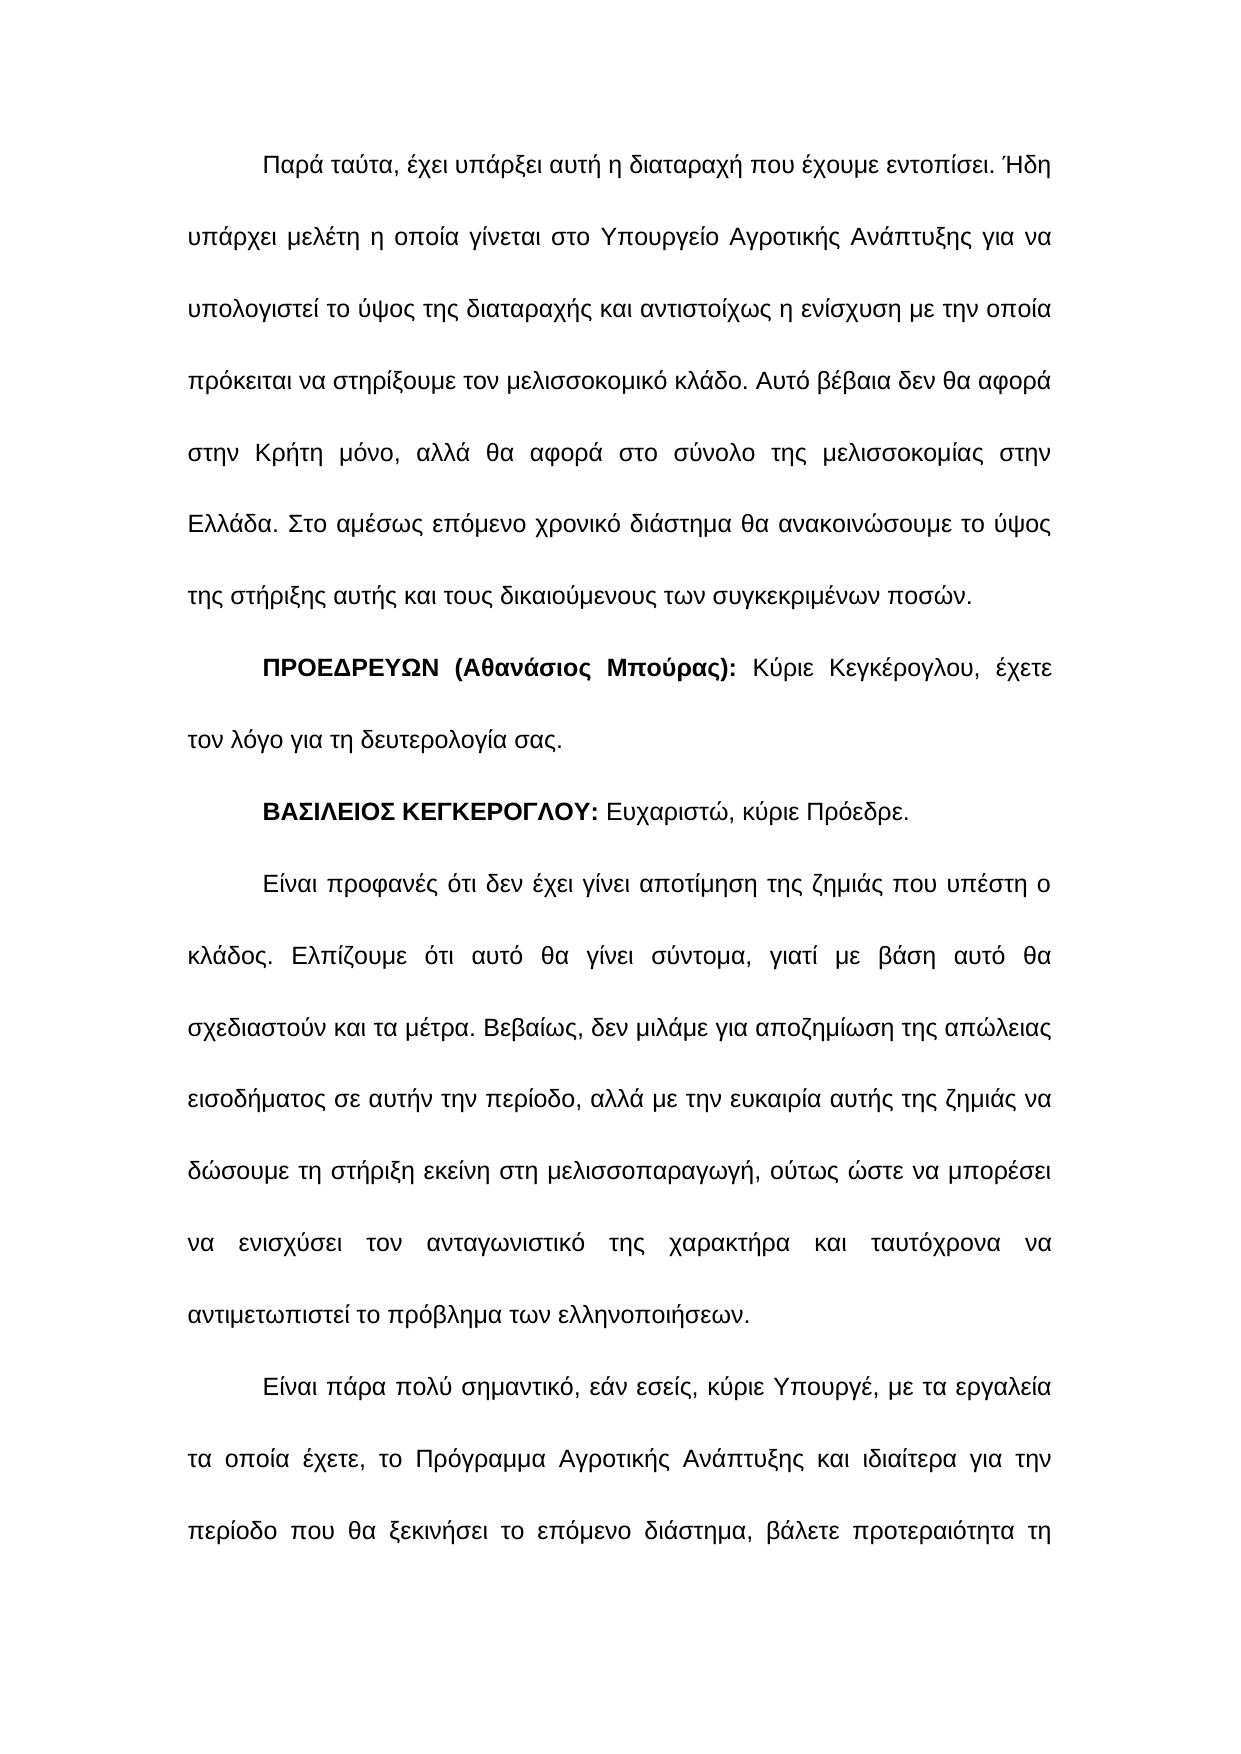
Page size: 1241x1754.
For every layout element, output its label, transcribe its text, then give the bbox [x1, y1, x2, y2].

text ΒΑΣΙΛΕΙΟΣ ΚΕΓΚΕΡΟΓΛΟΥ: Ευχαριστώ, κύριε Πρόεδρε. [187, 797, 1053, 826]
text Παρά ταύτα, έχει υπάρξει αυτή η διαταραχή που έχουμε εντοπίσει. Ήδη υπάρχει μελέτη η οποία γίνεται στο Υπουργείο Αγροτικής Ανάπτυξης για να υπολογιστεί το ύψος της διαταραχής και αντιστοίχως η ενίσχυση με την οποία πρόκειται να στηρίξουμε τον μελισσοκομικό κλάδο. Αυτό βέβαια δεν θα αφορά στην Κρήτη μόνο, αλλά θα αφορά στο σύνολο της μελισσοκομίας στην Ελλάδα. Στο αμέσως επόμενο χρονικό διάστημα θα ανακοινώσουμε το ύψος της στήριξης αυτής και τους δικαιούμενους των συγκεκριμένων ποσών. [187, 150, 1053, 610]
text Είναι προφανές ότι δεν έχει γίνει αποτίμηση της ζημιάς που υπέστη ο κλάδος. Ελπίζουμε ότι αυτό θα γίνει σύντομα, γιατί με βάση αυτό θα σχεδιαστούν και τα μέτρα. Βεβαίως, δεν μιλάμε για αποζημίωση της απώλειας εισοδήματος σε αυτήν την περίοδο, αλλά με την ευκαιρία αυτής της ζημιάς να δώσουμε τη στήριξη εκείνη στη μελισσοπαραγωγή, ούτως ώστε να μπορέσει να ενισχύσει τον ανταγωνιστικό της χαρακτήρα και ταυτόχρονα να αντιμετωπιστεί το πρόβλημα των ελληνοποιήσεων. [187, 869, 1053, 1329]
text ΠΡΟΕΔΡΕΥΩΝ (Αθανάσιος Μπούρας): Κύριε Κεγκέρογλου, έχετε τον λόγο για τη δευτερολογία σας. [187, 653, 1053, 754]
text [187, 1372, 1053, 1544]
